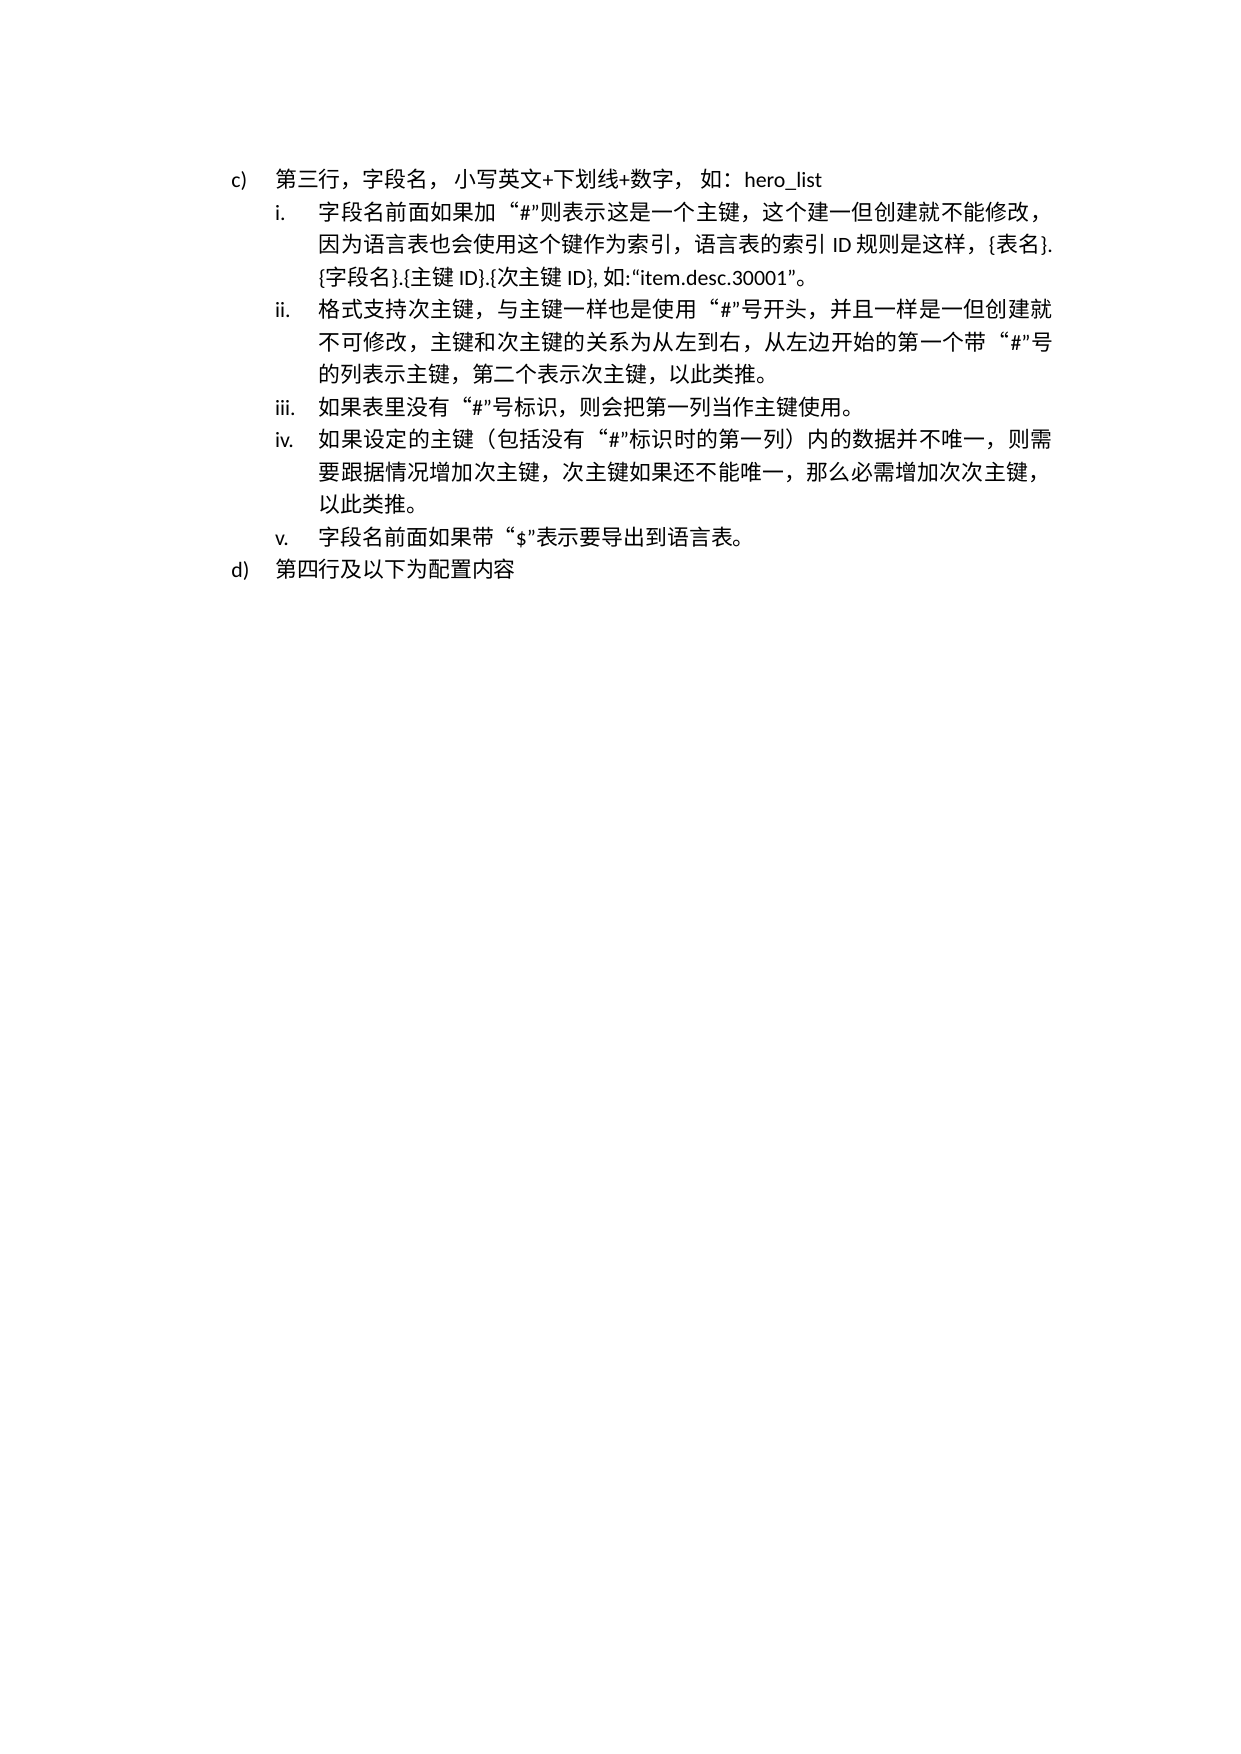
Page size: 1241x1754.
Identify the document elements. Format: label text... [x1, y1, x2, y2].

list 第三行，字段名， 小写英文+下划线+数字， 如：hero_list [231, 162, 1053, 194]
list 如果表里没有“#”号标识，则会把第一列当作主键使用。 [275, 389, 1053, 422]
list 第四行及以下为配置内容 [231, 552, 1053, 584]
list 字段名前面如果加“#”则表示这是一个主键，这个建一但创建就不能修改，因为语言表也会使用这个键作为索引，语言表的索引ID规则是这样，{表名}.{字段名}.{主键ID}.{次主键ID}, 如:“item.desc.30001”。 [275, 194, 1053, 292]
list 字段名前面如果带“$”表示要导出到语言表。 [275, 519, 1053, 552]
list 如果设定的主键（包括没有“#”标识时的第一列）内的数据并不唯一，则需要跟据情况增加次主键，次主键如果还不能唯一，那么必需增加次次主键，以此类推。 [275, 422, 1053, 519]
list 格式支持次主键，与主键一样也是使用“#”号开头，并且一样是一但创建就不可修改，主键和次主键的关系为从左到右，从左边开始的第一个带“#”号的列表示主键，第二个表示次主键，以此类推。 [275, 292, 1053, 389]
